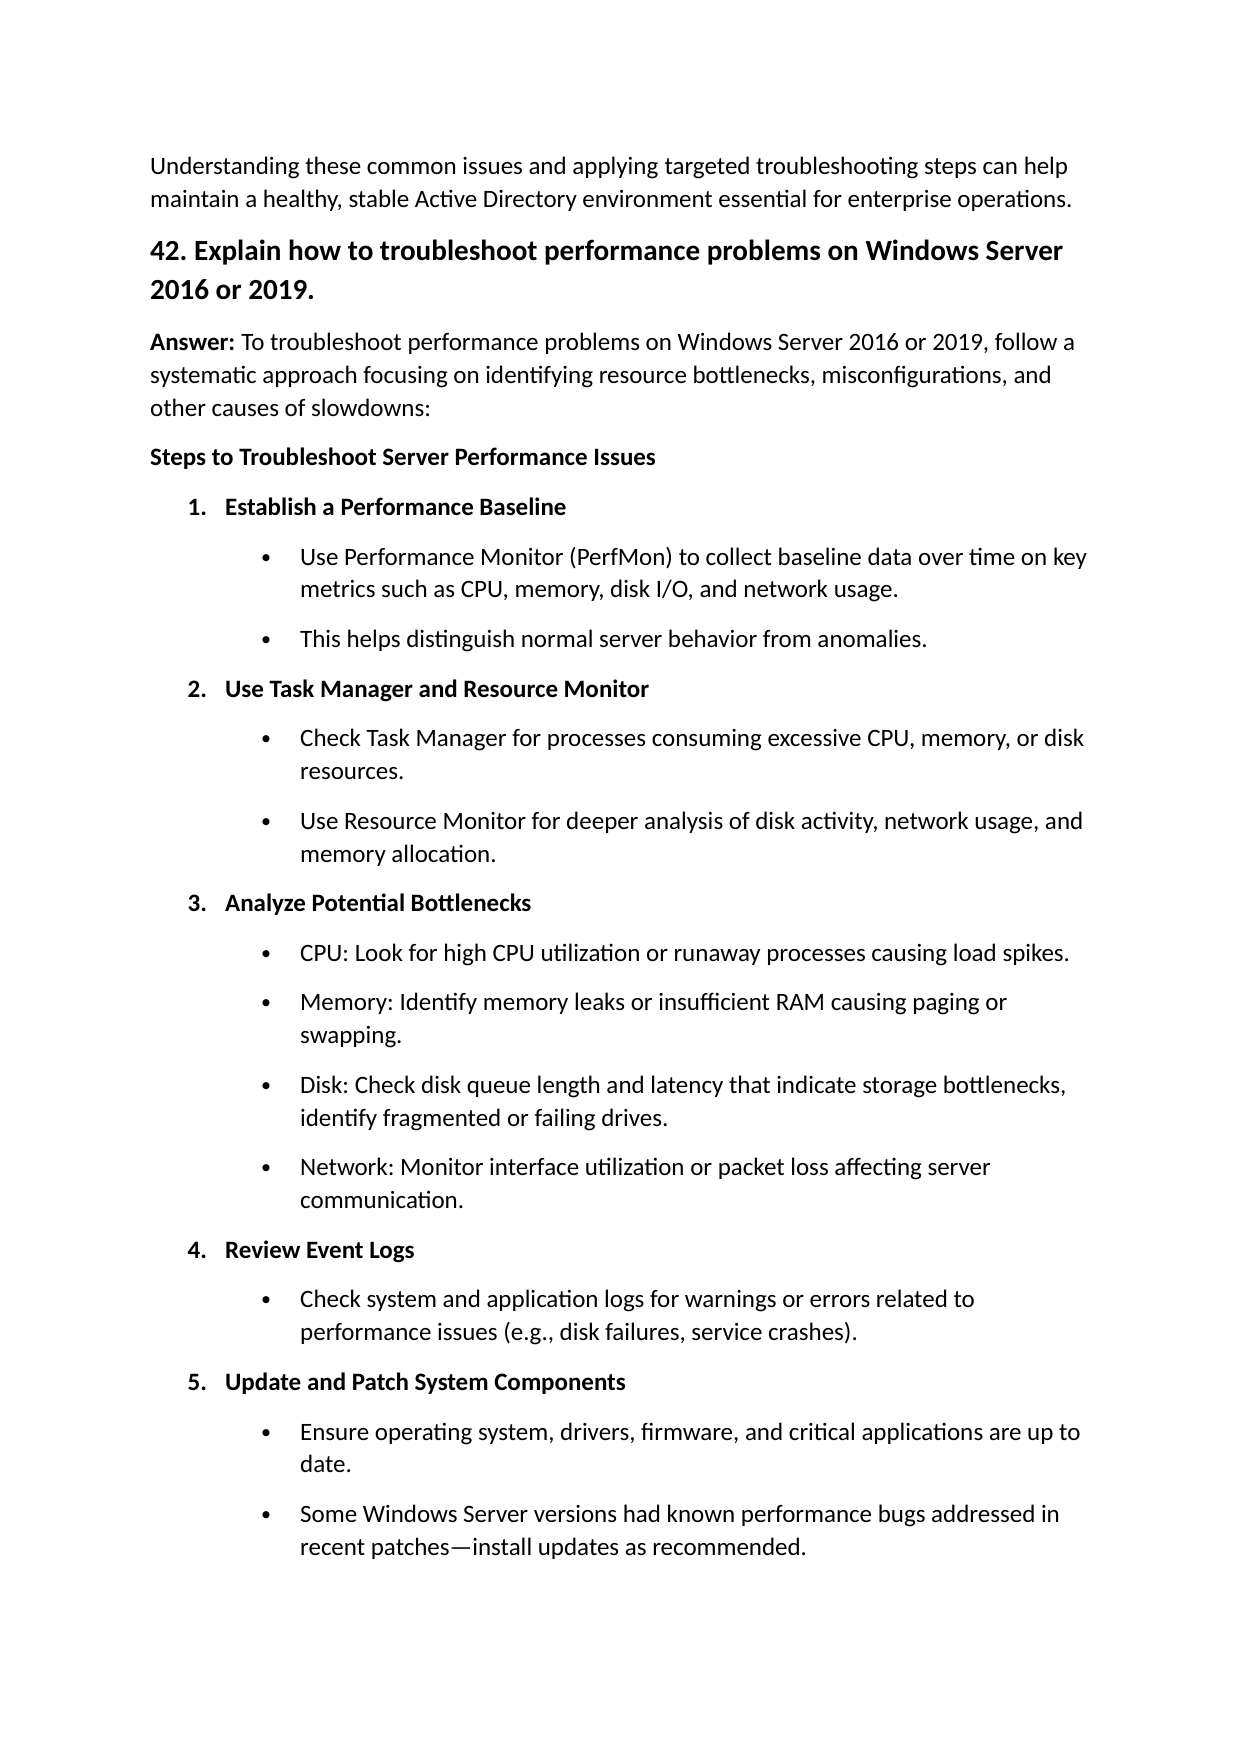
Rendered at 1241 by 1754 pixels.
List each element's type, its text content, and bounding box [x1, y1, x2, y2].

list Use Resource Monitor for deeper analysis of disk activity, network usage, and memory allocation.​ [262, 805, 1090, 868]
list Establish a Performance Baseline [187, 491, 1090, 522]
list This helps distinguish normal server behavior from anomalies.​ [262, 623, 1090, 654]
list Update and Patch System Components [187, 1366, 1090, 1397]
text 42. Explain how to troubleshoot performance problems on Windows Server 2016 or 2019. [150, 232, 1090, 307]
list Memory: Identify memory leaks or insufficient RAM causing paging or swapping. [262, 986, 1090, 1050]
list Check system and application logs for warnings or errors related to performance issues (e.g., disk failures, service crashes).​ [262, 1283, 1090, 1347]
list Network: Monitor interface utilization or packet loss affecting server communication.​ [262, 1151, 1090, 1215]
list Use Performance Monitor (PerfMon) to collect baseline data over time on key metrics such as CPU, memory, disk I/O, and network usage. [262, 541, 1090, 604]
text Answer: To troubleshoot performance problems on Windows Server 2016 or 2019, follow a systematic approach focusing on identifying resource bottlenecks, misconfigurations, and other causes of slowdowns: [150, 326, 1090, 422]
list Check Task Manager for processes consuming excessive CPU, memory, or disk resources. [262, 722, 1090, 786]
list Some Windows Server versions had known performance bugs addressed in recent patches—install updates as recommended.​ [262, 1498, 1090, 1562]
list Ensure operating system, drivers, firmware, and critical applications are up to date. [262, 1416, 1090, 1479]
text Understanding these common issues and applying targeted troubleshooting steps can help maintain a healthy, stable Active Directory environment essential for enterprise operations. [150, 150, 1090, 213]
list CPU: Look for high CPU utilization or runaway processes causing load spikes. [262, 937, 1090, 967]
list Analyze Potential Bottlenecks [187, 887, 1090, 918]
list Use Task Manager and Resource Monitor [187, 673, 1090, 703]
text Steps to Troubleshoot Server Performance Issues [150, 441, 1090, 472]
list Disk: Check disk queue length and latency that indicate storage bottlenecks, identify fragmented or failing drives. [262, 1069, 1090, 1132]
list Review Event Logs [187, 1234, 1090, 1264]
